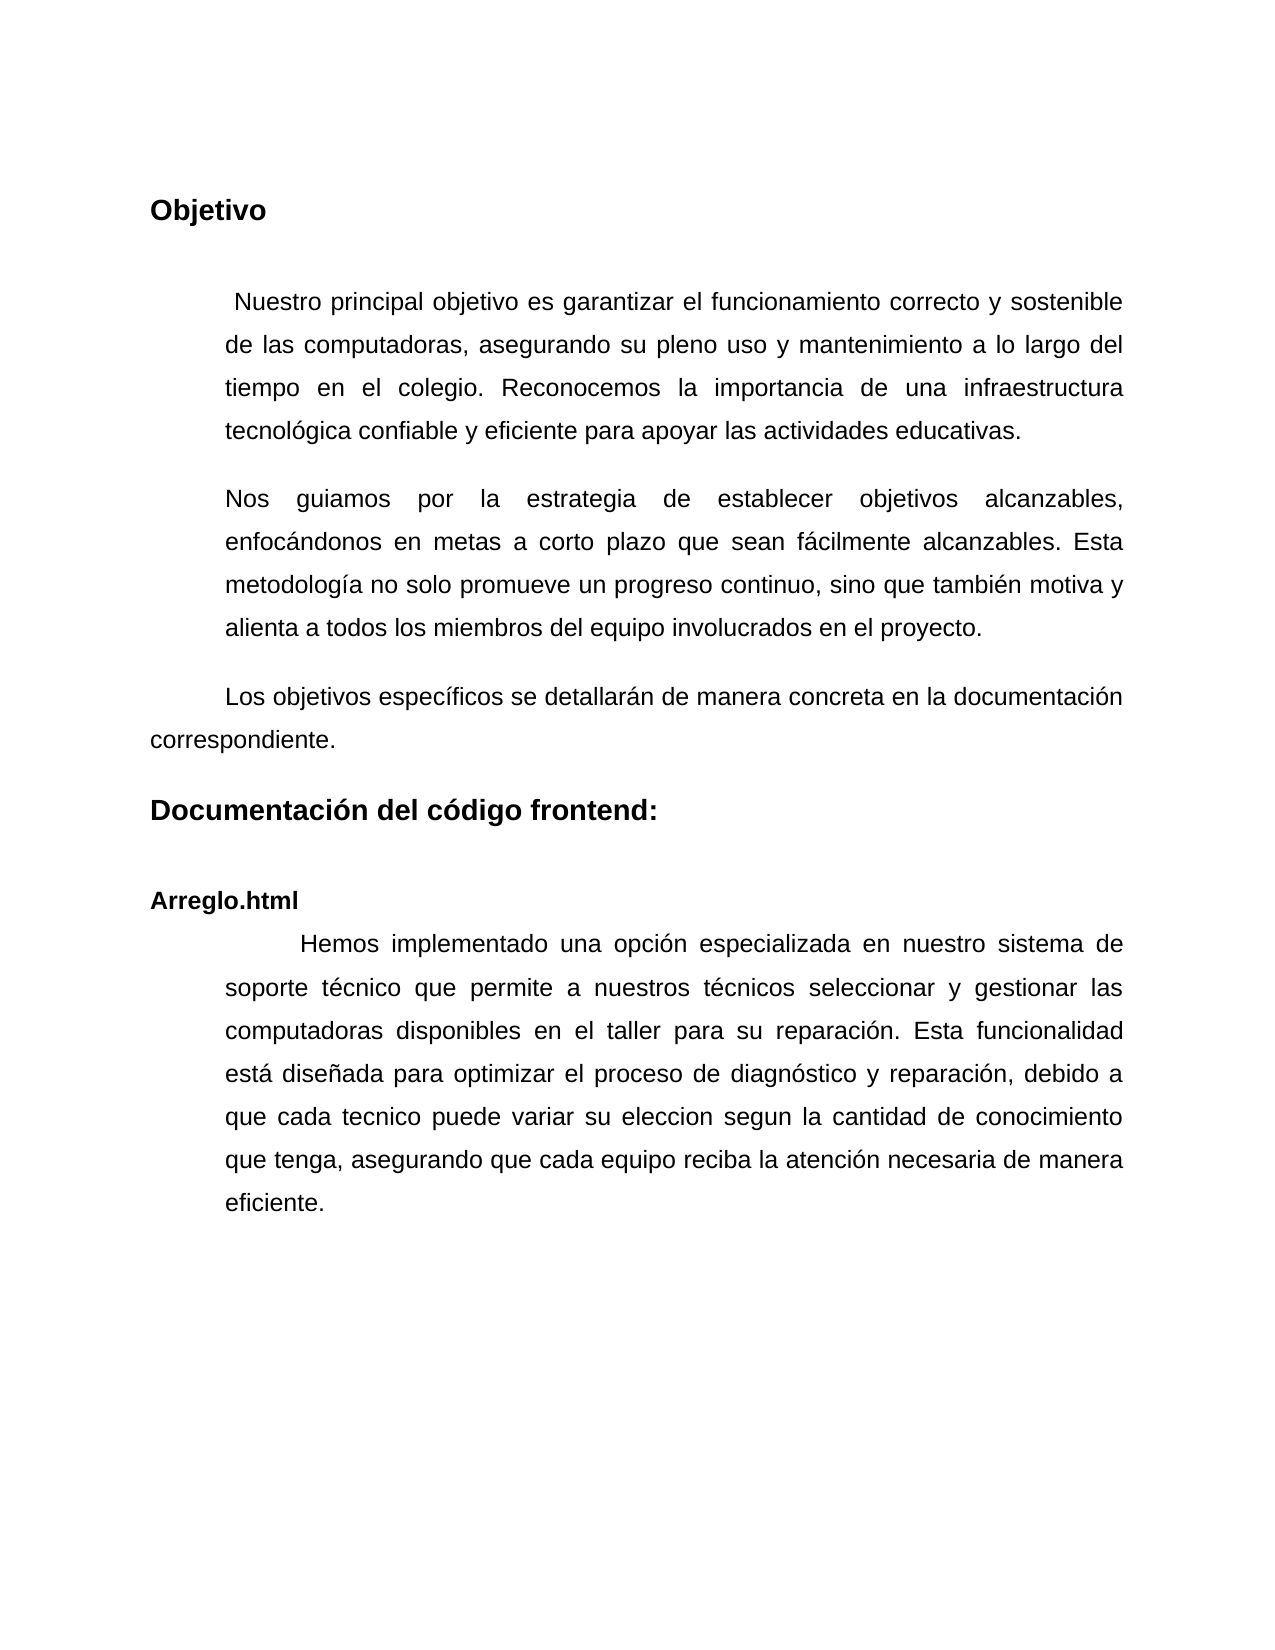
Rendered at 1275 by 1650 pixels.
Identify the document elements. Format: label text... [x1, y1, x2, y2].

text Nos guiamos por la estrategia de establecer objetivos alcanzables, enfocándonos en metas a corto plazo que sean fácilmente alcanzables. Esta metodología no solo promueve un progreso continuo, sino que también motiva y alienta a todos los miembros del equipo involucrados en el proyecto. [225, 484, 1125, 642]
text Arreglo.html [150, 886, 1125, 915]
text Nuestro principal objetivo es garantizar el funcionamiento correcto y sostenible de las computadoras, asegurando su pleno uso y mantenimiento a lo largo del tiempo en el colegio. Reconocemos la importancia de una infraestructura tecnológica confiable y eficiente para apoyar las actividades educativas. [225, 287, 1125, 445]
text Los objetivos específicos se detallarán de manera concreta en la documentación correspondiente. [150, 682, 1125, 753]
text Objetivo [150, 193, 1125, 227]
text Hemos implementado una opción especializada en nuestro sistema de soporte técnico que permite a nuestros técnicos seleccionar y gestionar las computadoras disponibles en el taller para su reparación. Esta funcionalidad está diseñada para optimizar el proceso de diagnóstico y reparación, debido a que cada tecnico puede variar su eleccion segun la cantidad de conocimiento que tenga, asegurando que cada equipo reciba la atención necesaria de manera eficiente. [225, 929, 1125, 1217]
text Documentación del código frontend: [150, 793, 1125, 826]
